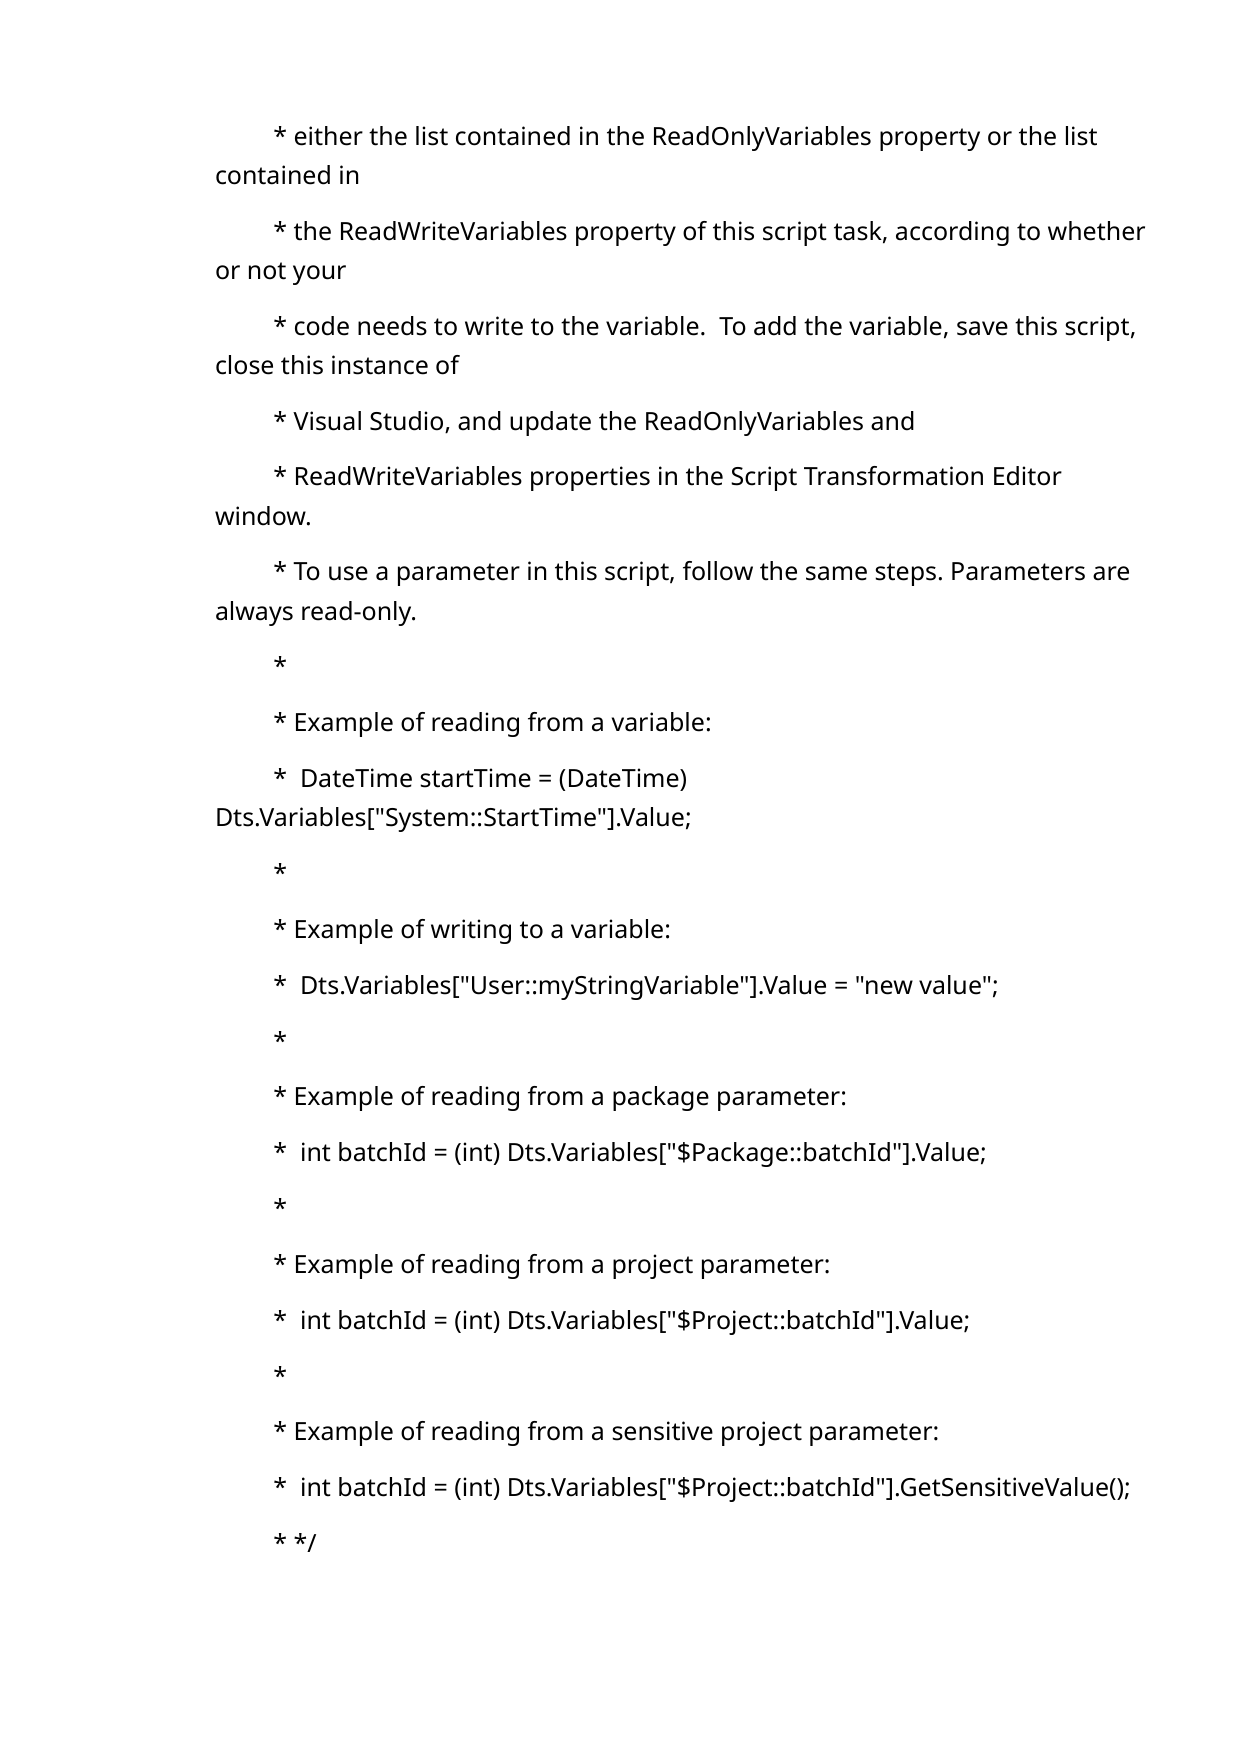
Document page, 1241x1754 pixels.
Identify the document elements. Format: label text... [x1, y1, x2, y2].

text * [215, 1358, 1152, 1392]
text * int batchId = (int) Dts.Variables["$Project::batchId"].GetSensitiveValue(); [215, 1470, 1152, 1504]
text * int batchId = (int) Dts.Variables["$Package::batchId"].Value; [215, 1135, 1152, 1169]
text * int batchId = (int) Dts.Variables["$Project::batchId"].Value; [215, 1302, 1152, 1336]
text * [215, 856, 1152, 890]
text * Example of reading from a package parameter: [215, 1079, 1152, 1113]
text * DateTime startTime = (DateTime) Dts.Variables["System::StartTime"].Value; [215, 761, 1152, 834]
text * Example of reading from a sensitive project parameter: [215, 1414, 1152, 1448]
text * Example of reading from a variable: [215, 705, 1152, 739]
text * To use a parameter in this script, follow the same steps. Parameters are always read-only. [215, 554, 1152, 627]
text * [215, 649, 1152, 683]
text * */ [215, 1526, 1152, 1560]
text * Example of reading from a project parameter: [215, 1246, 1152, 1281]
text * code needs to write to the variable. To add the variable, save this script, close this instance of [215, 308, 1152, 381]
text * [215, 1023, 1152, 1057]
text * Dts.Variables["User::myStringVariable"].Value = "new value"; [215, 967, 1152, 1001]
text * [215, 1191, 1152, 1225]
text * Example of writing to a variable: [215, 911, 1152, 946]
text * Visual Studio, and update the ReadOnlyVariables and [215, 403, 1152, 437]
text * ReadWriteVariables properties in the Script Transformation Editor window. [215, 459, 1152, 532]
text * either the list contained in the ReadOnlyVariables property or the list contained in [215, 118, 1152, 191]
text * the ReadWriteVariables property of this script task, according to whether or not your [215, 213, 1152, 286]
